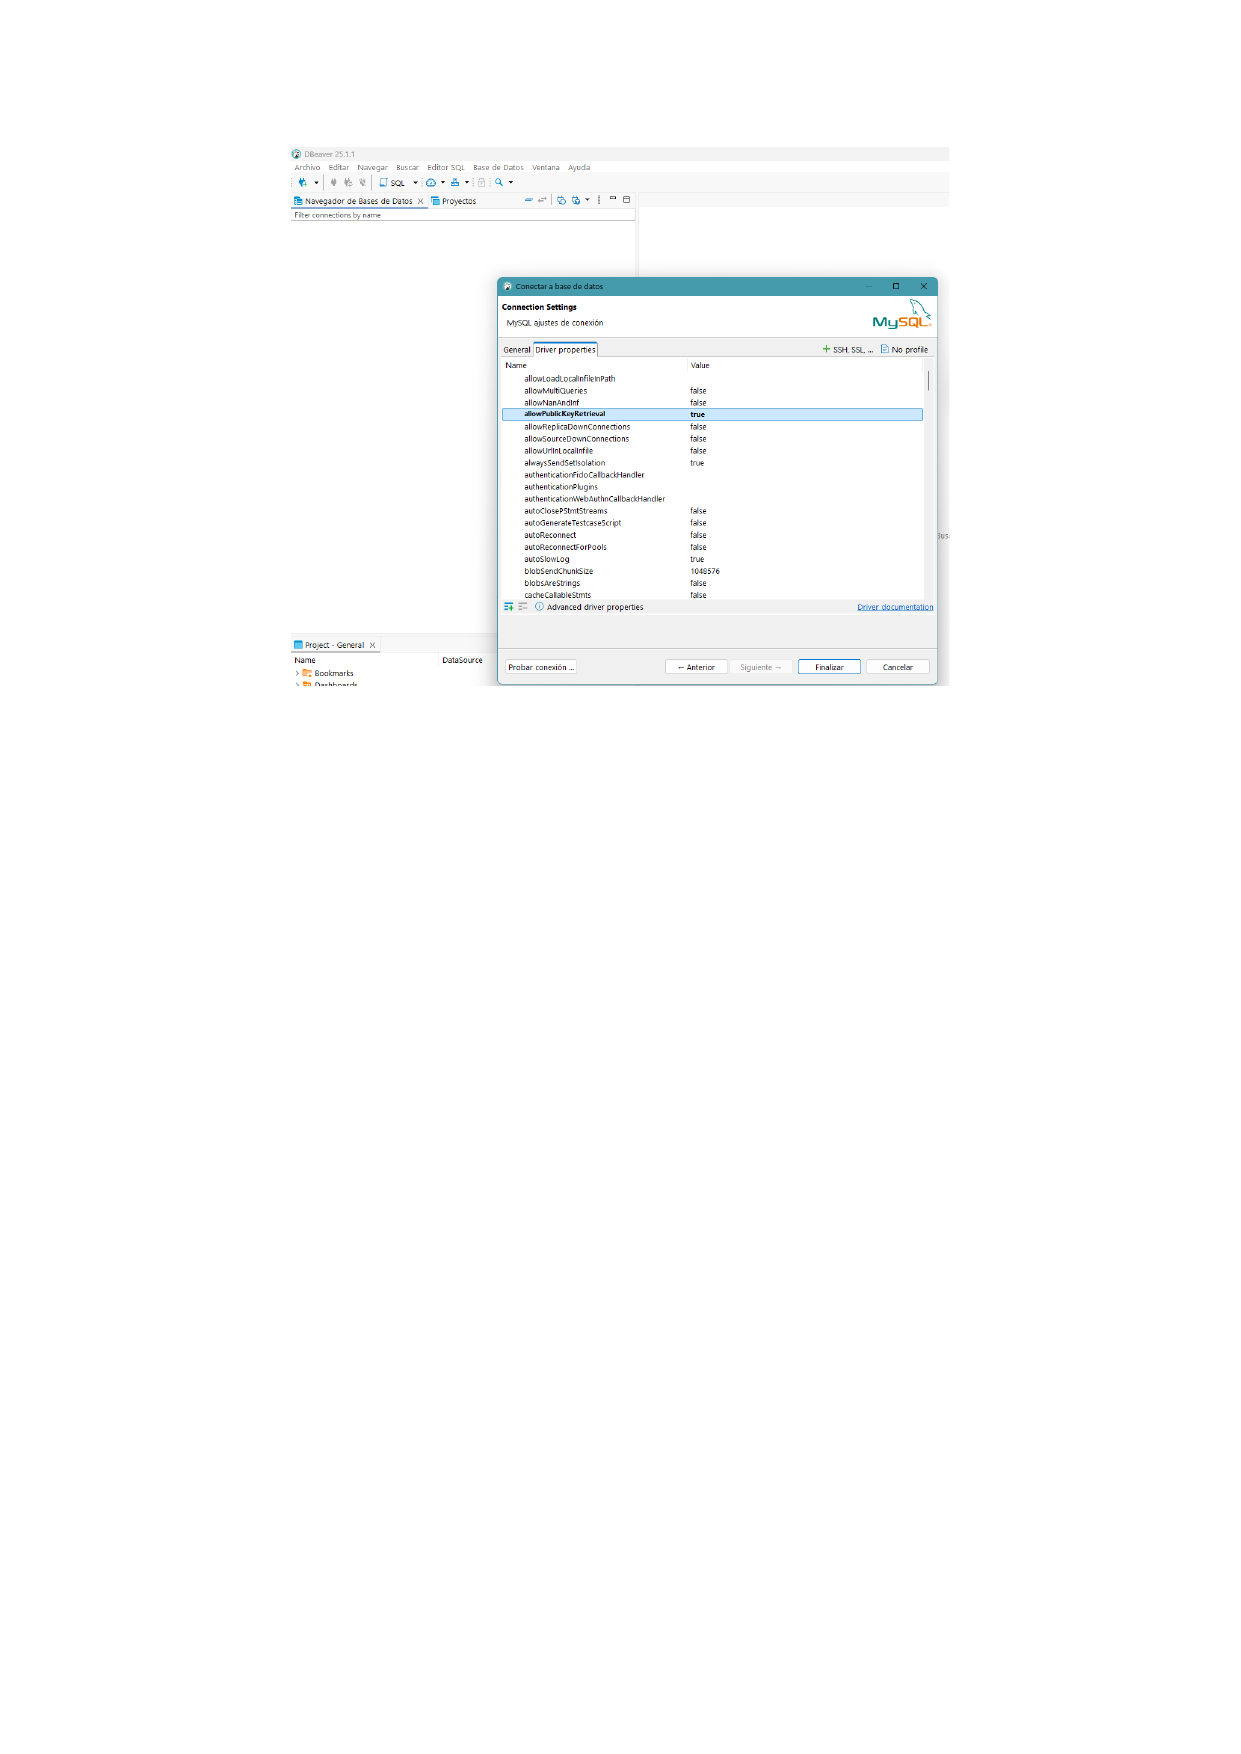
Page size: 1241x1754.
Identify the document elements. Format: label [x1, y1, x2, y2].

picture [291, 147, 950, 686]
